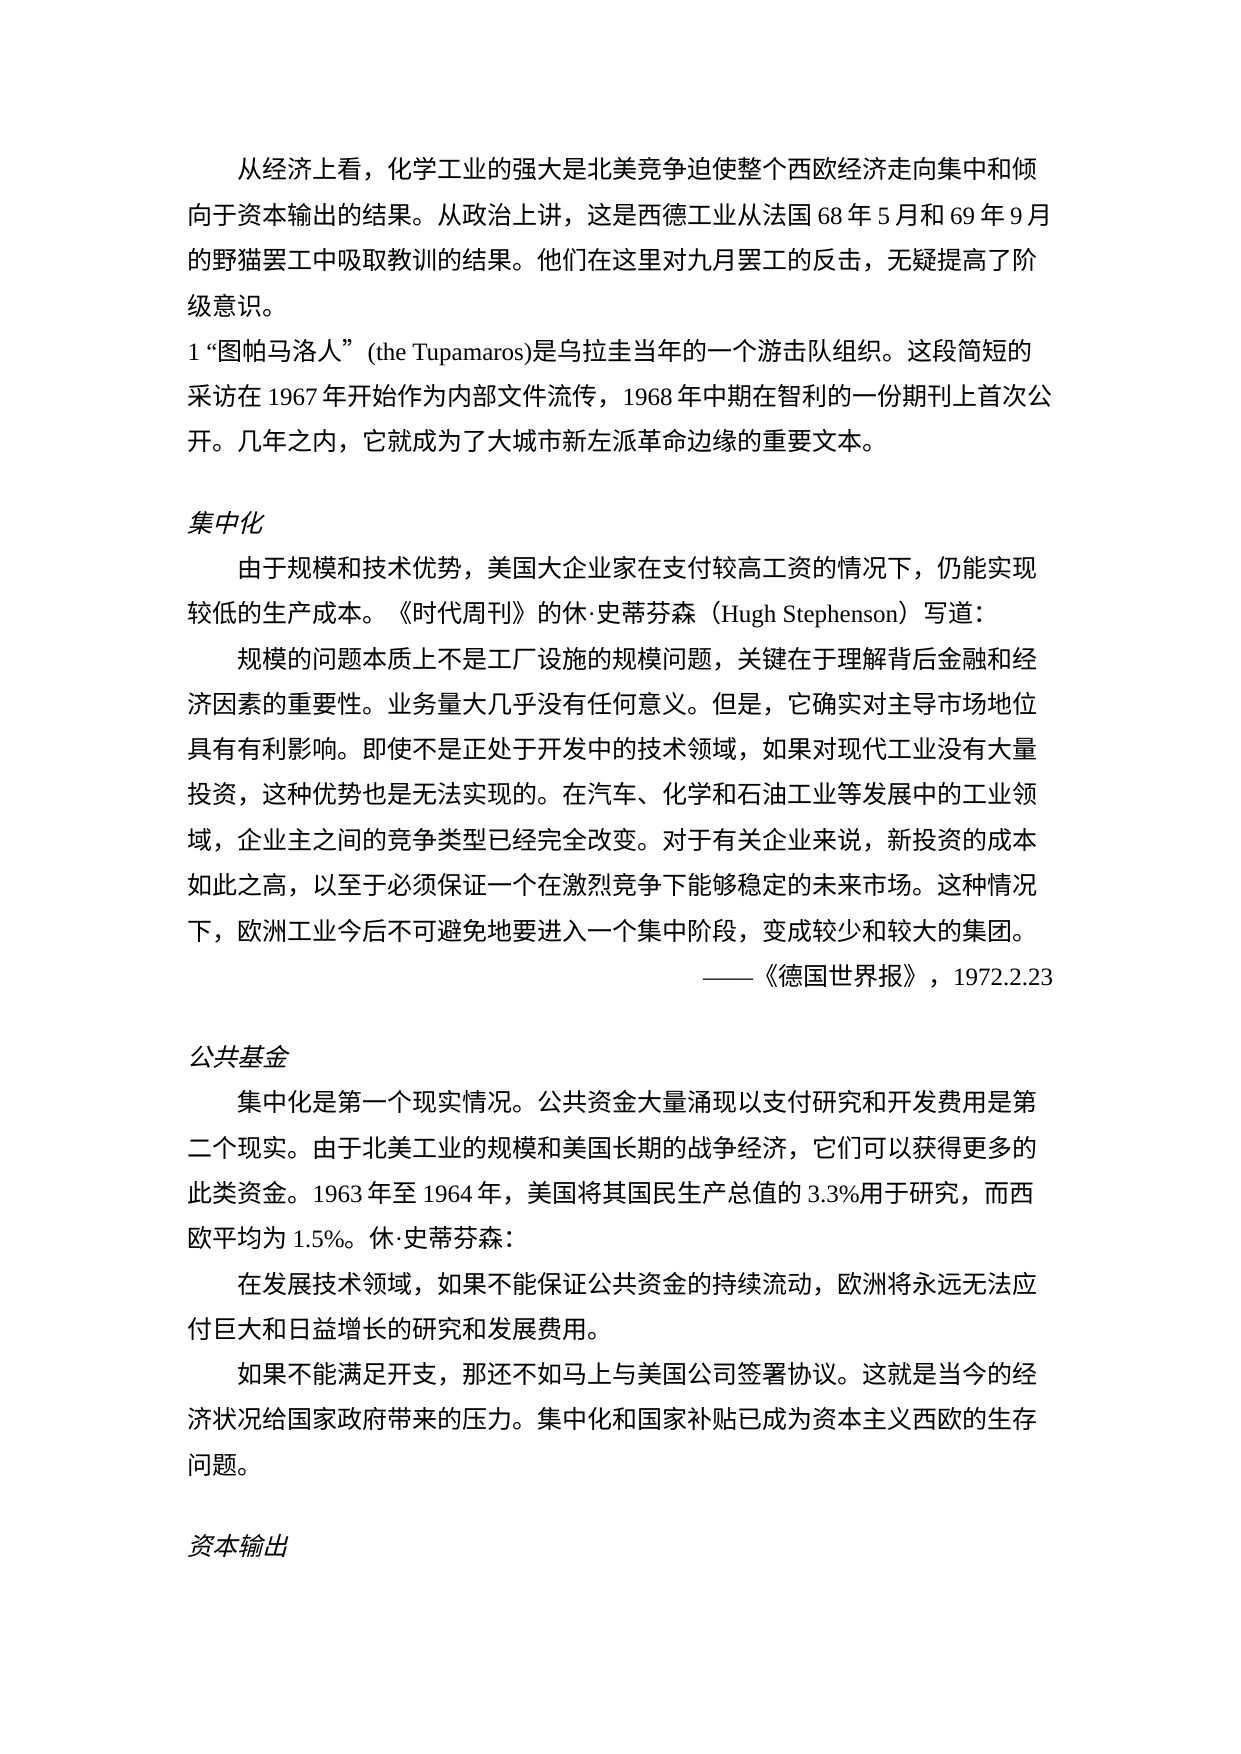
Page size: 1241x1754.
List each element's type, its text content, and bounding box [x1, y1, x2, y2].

text ——《德国世界报》，1972.2.23 [187, 956, 1053, 992]
text 1 “图帕马洛人”(the Tupamaros)是乌拉圭当年的一个游击队组织。这段简短的采访在1967年开始作为内部文件流传，1968年中期在智利的一份期刊上首次公开。几年之内，它就成为了大城市新左派革命边缘的重要文本。 [187, 331, 1053, 458]
text 资本输出 [187, 1527, 1053, 1563]
text 集中化是第一个现实情况。公共资金大量涌现以支付研究和开发费用是第二个现实。由于北美工业的规模和美国长期的战争经济，它们可以获得更多的此类资金。1963年至1964年，美国将其国民生产总值的3.3%用于研究，而西欧平均为1.5%。休·史蒂芬森： [187, 1083, 1053, 1255]
text 从经济上看，化学工业的强大是北美竞争迫使整个西欧经济走向集中和倾向于资本输出的结果。从政治上讲，这是西德工业从法国68年5月和69年9月的野猫罢工中吸取教训的结果。他们在这里对九月罢工的反击，无疑提高了阶级意识。 [187, 150, 1053, 322]
text 由于规模和技术优势，美国大企业家在支付较高工资的情况下，仍能实现较低的生产成本。《时代周刊》的休·史蒂芬森（Hugh Stephenson）写道： [187, 548, 1053, 630]
text 规模的问题本质上不是工厂设施的规模问题，关键在于理解背后金融和经济因素的重要性。业务量大几乎没有任何意义。但是，它确实对主导市场地位具有有利影响。即使不是正处于开发中的技术领域，如果对现代工业没有大量投资，这种优势也是无法实现的。在汽车、化学和石油工业等发展中的工业领域，企业主之间的竞争类型已经完全改变。对于有关企业来说，新投资的成本如此之高，以至于必须保证一个在激烈竞争下能够稳定的未来市场。这种情况下，欧洲工业今后不可避免地要进入一个集中阶段，变成较少和较大的集团。 [187, 639, 1053, 947]
text 公共基金 [187, 1037, 1053, 1074]
text 如果不能满足开支，那还不如马上与美国公司签署协议。这就是当今的经济状况给国家政府带来的压力。集中化和国家补贴已成为资本主义西欧的生存问题。 [187, 1355, 1053, 1482]
text 在发展技术领域，如果不能保证公共资金的持续流动，欧洲将永远无法应付巨大和日益增长的研究和发展费用。 [187, 1264, 1053, 1346]
text 集中化 [187, 503, 1053, 539]
